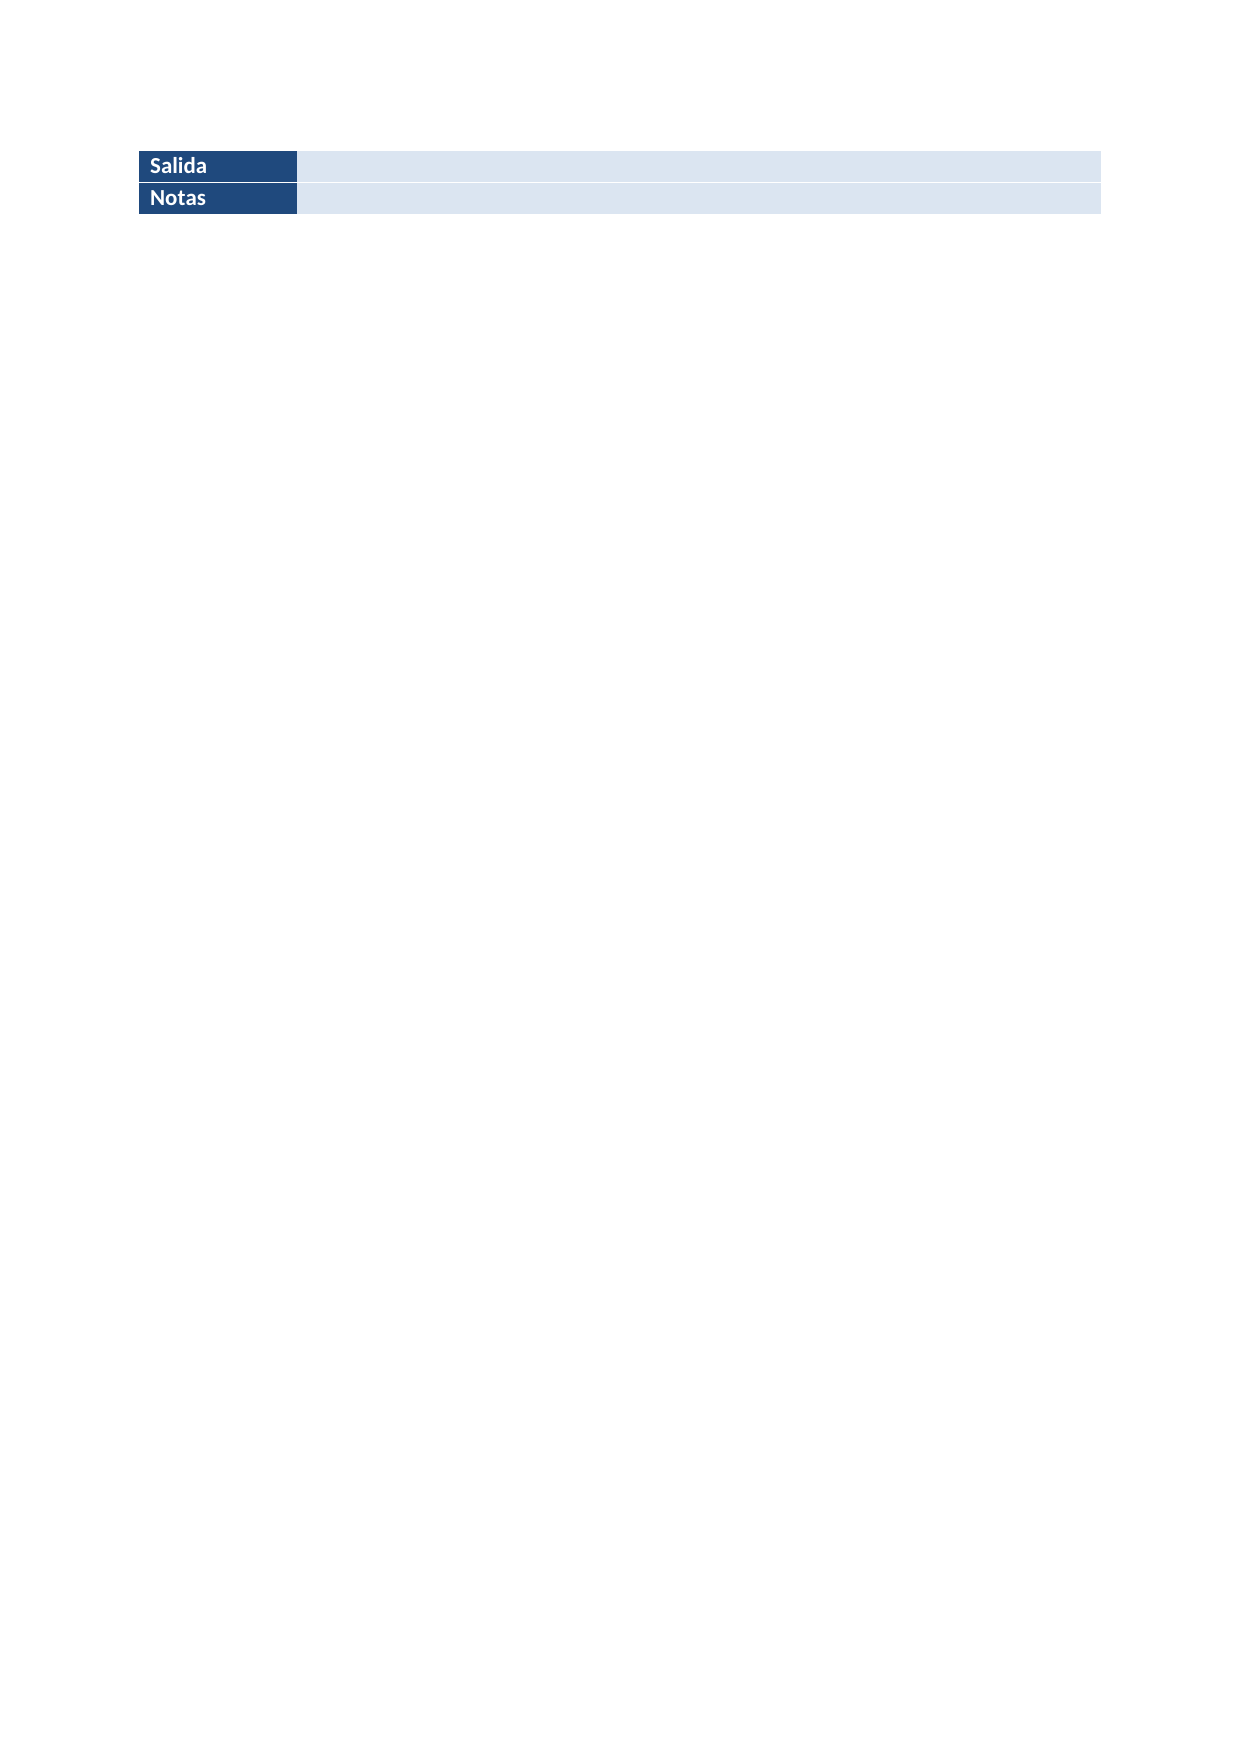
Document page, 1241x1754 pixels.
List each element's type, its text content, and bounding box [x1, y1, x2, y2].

table_cell [298, 151, 1101, 182]
table_cell [298, 183, 1101, 214]
table_cell Notas [139, 183, 297, 214]
table_cell Salida [139, 151, 297, 182]
